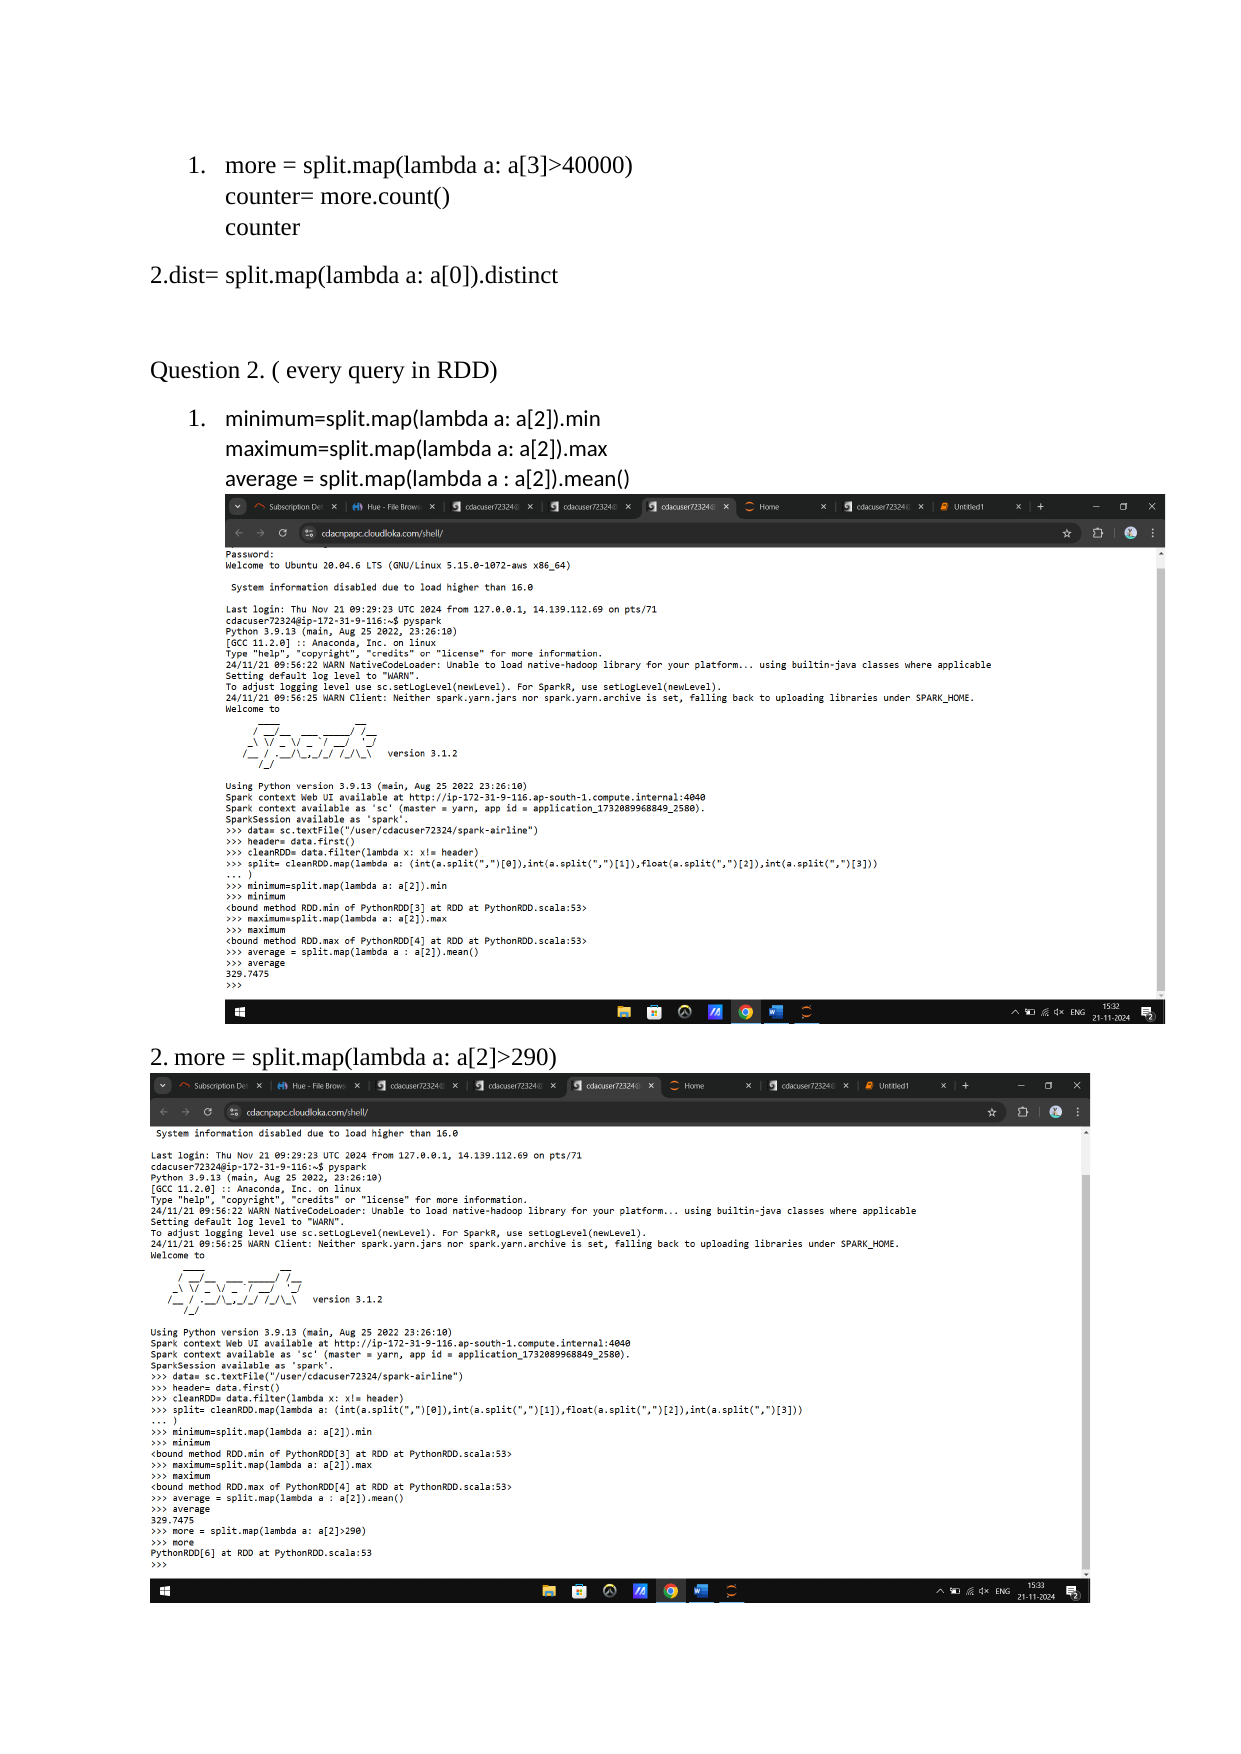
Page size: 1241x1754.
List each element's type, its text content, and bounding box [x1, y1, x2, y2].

list counter [225, 212, 1090, 241]
picture [225, 494, 1166, 1024]
list counter= more.count() [225, 181, 1090, 210]
list maximum=split.map(lambda a: a[2]).max [225, 434, 1090, 462]
picture [150, 1073, 1091, 1603]
list more = split.map(lambda a: a[3]>40000) [187, 150, 1090, 179]
text Question 2. ( every query in RDD) [150, 355, 1090, 384]
list minimum=split.map(lambda a: a[2]).min [187, 403, 1090, 432]
text 2. more = split.map(lambda a: a[2]>290) [150, 1042, 1090, 1073]
text 2.dist= split.map(lambda a: a[0]).distinct [150, 260, 1090, 288]
list average = split.map(lambda a : a[2]).mean() [225, 464, 1090, 492]
